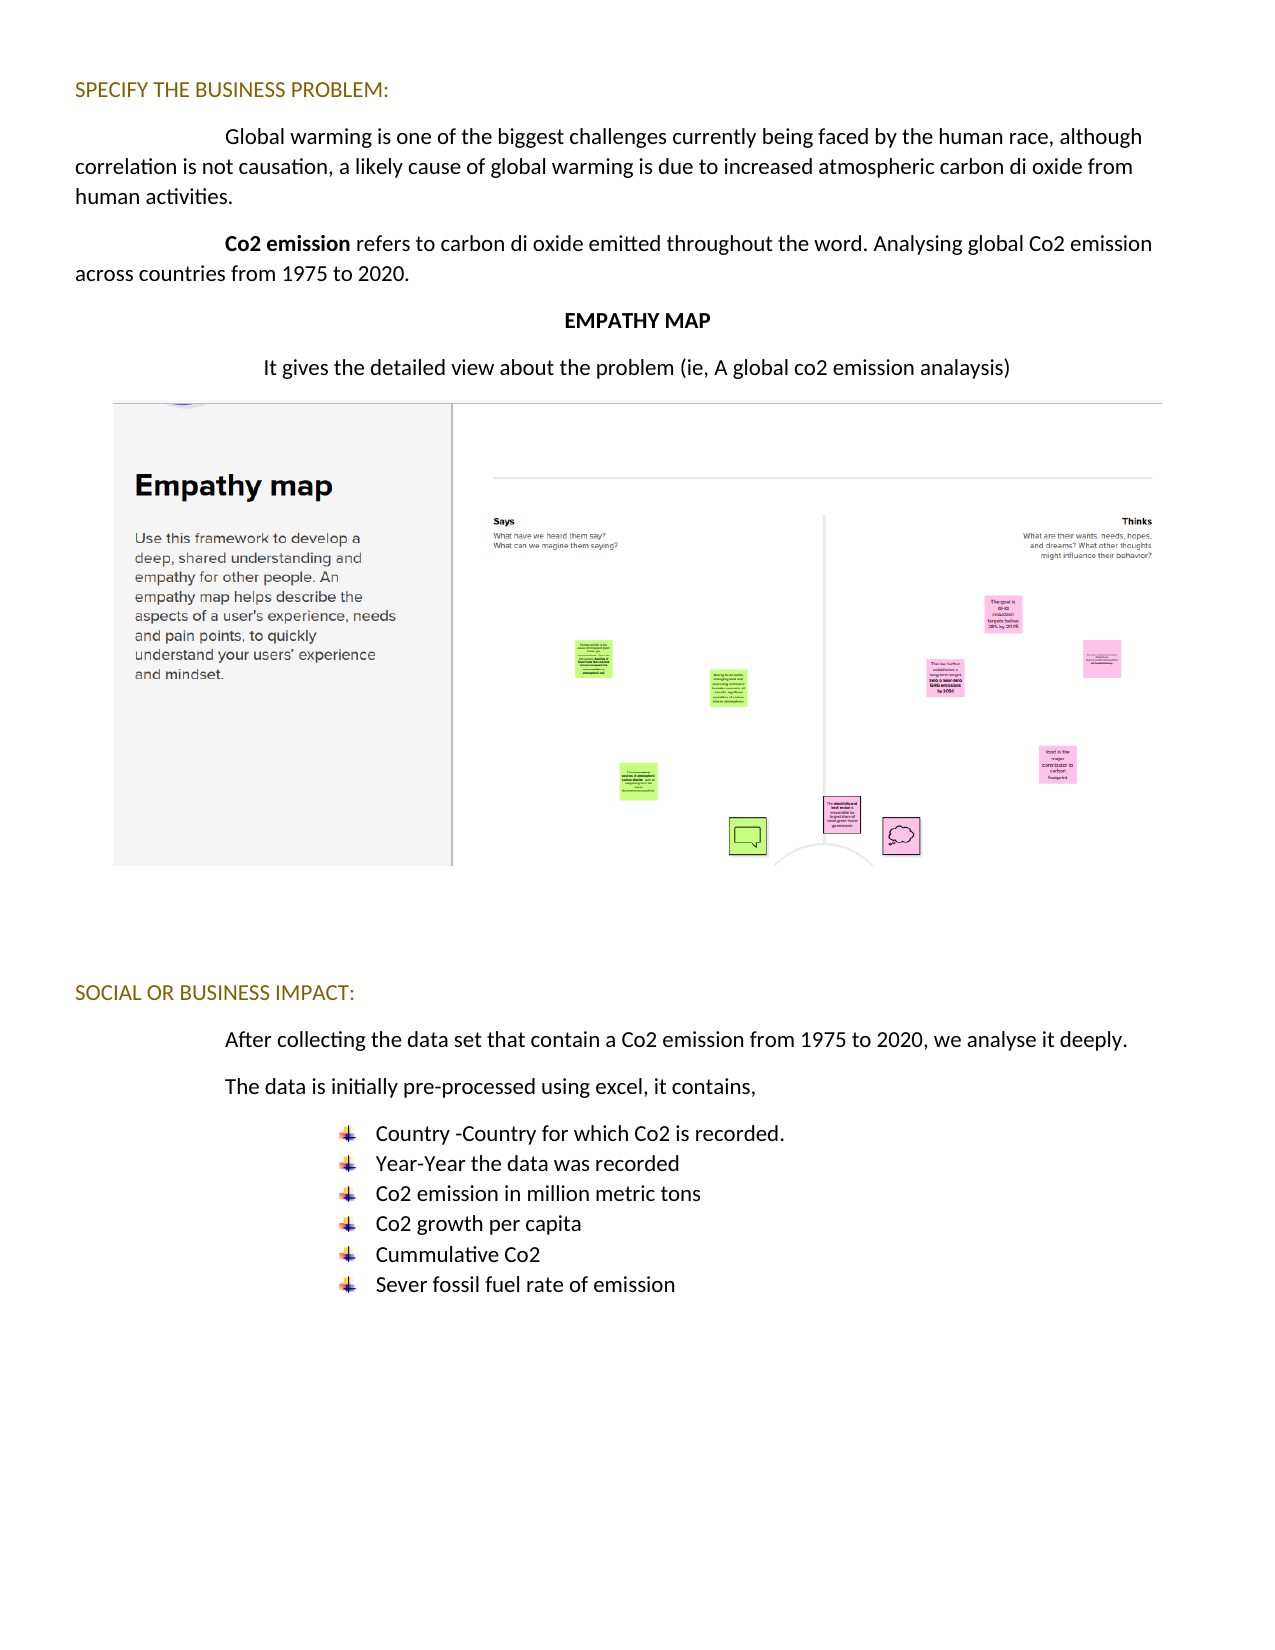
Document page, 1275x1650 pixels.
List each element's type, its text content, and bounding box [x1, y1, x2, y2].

list Cummulative Co2 [338, 1240, 1200, 1268]
picture [339, 1124, 356, 1142]
list Sever fossil fuel rate of emission [338, 1270, 1200, 1298]
text It gives the detailed view about the problem (ie, A global co2 emission analaysis) [75, 353, 1200, 381]
text The data is initially pre-processed using excel, it contains, [75, 1072, 1200, 1100]
picture [113, 400, 1162, 866]
text Co2 emission refers to carbon di oxide emitted throughout the word. Analysing global Co2 emission across countries from 1975 to 2020. [75, 229, 1200, 287]
list Co2 emission in million metric tons [338, 1179, 1200, 1207]
text After collecting the data set that contain a Co2 emission from 1975 to 2020, we analyse it deeply. [75, 1025, 1200, 1053]
list Year-Year the data was recorded [338, 1149, 1200, 1177]
picture [339, 1275, 356, 1293]
text SOCIAL OR BUSINESS IMPACT: [75, 978, 1200, 1006]
text Global warming is one of the biggest challenges currently being faced by the human race, although correlation is not causation, a likely cause of global warming is due to increased atmospheric carbon di oxide from human activities. [75, 122, 1200, 210]
text EMPATHY MAP [75, 306, 1200, 334]
picture [339, 1154, 356, 1172]
picture [339, 1215, 356, 1232]
list Country -Country for which Co2 is recorded. [338, 1119, 1200, 1147]
picture [339, 1245, 356, 1262]
picture [339, 1185, 356, 1202]
text SPECIFY THE BUSINESS PROBLEM: [75, 75, 1200, 103]
list Co2 growth per capita [338, 1209, 1200, 1237]
